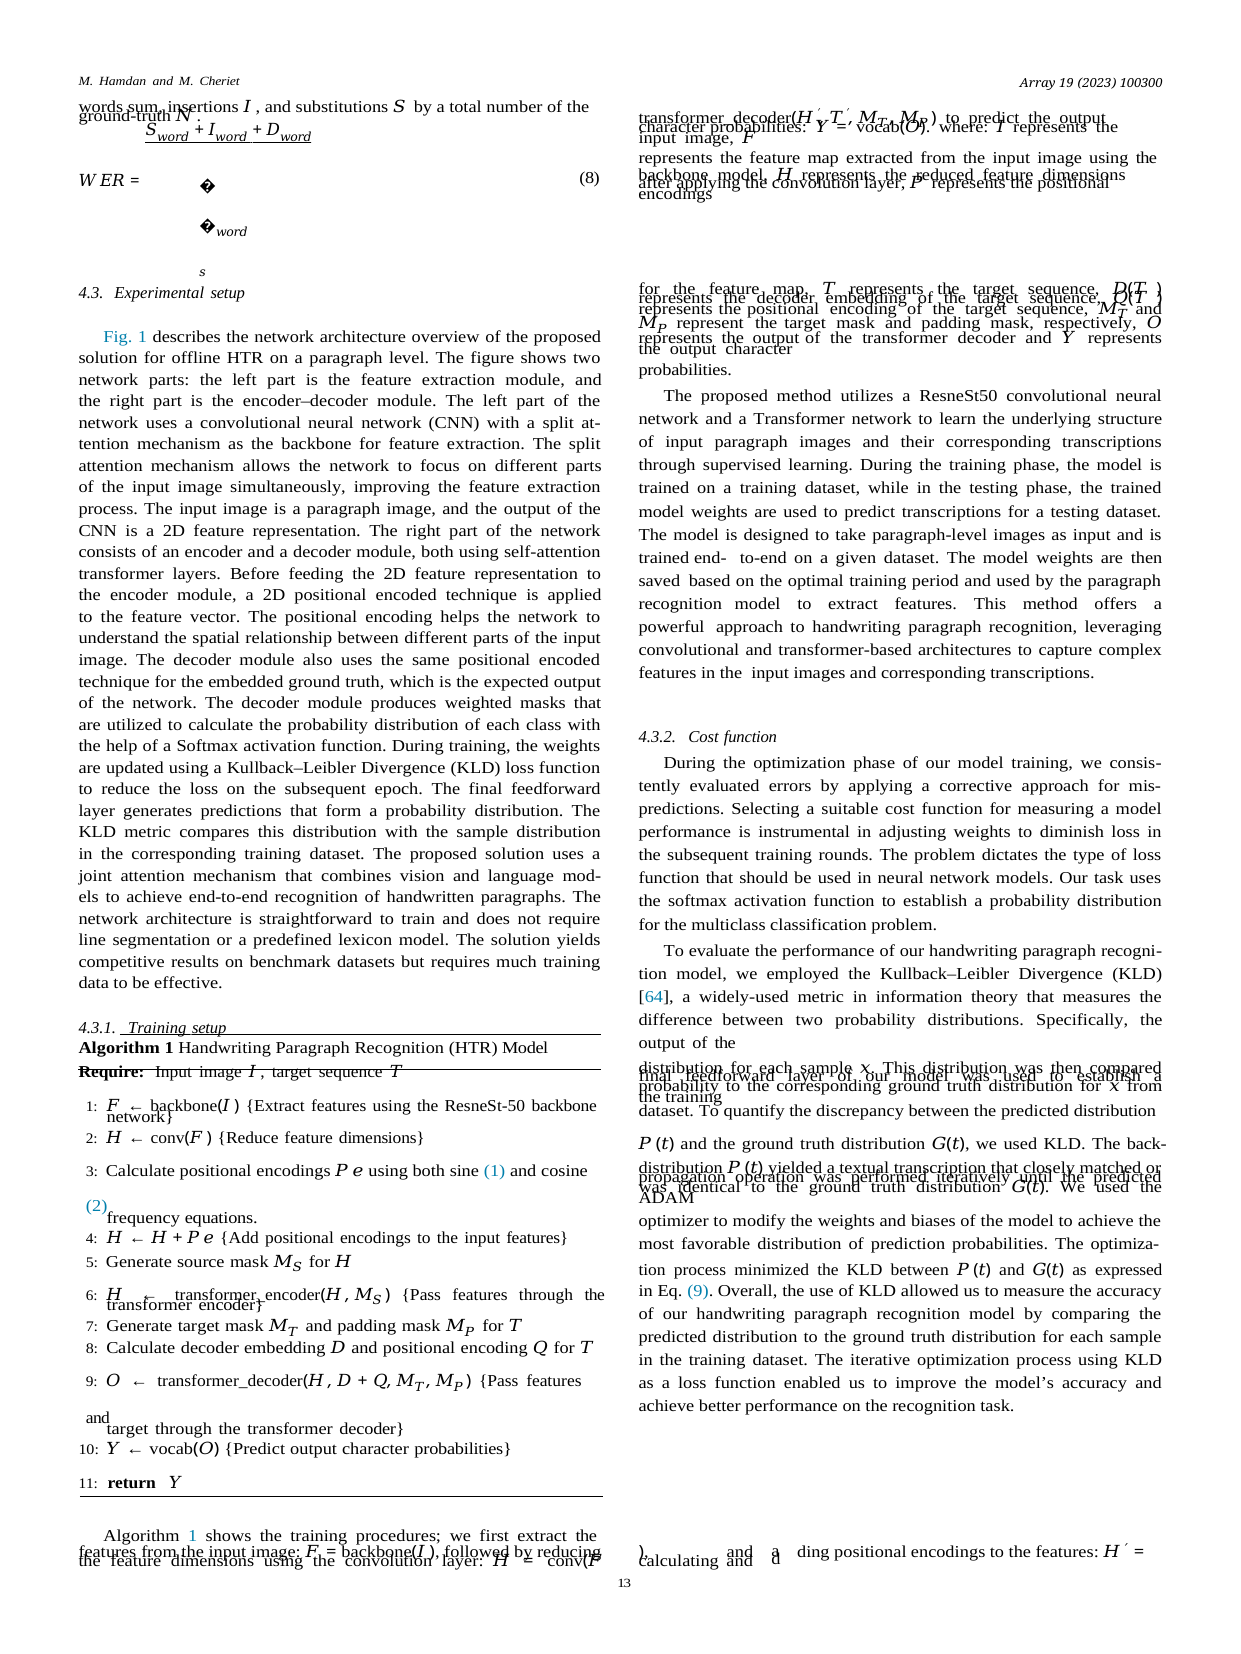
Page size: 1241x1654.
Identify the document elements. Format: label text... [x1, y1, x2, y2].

text optimizer to modify the weights and biases of the model to achieve the most favorable distribution of prediction probabilities. The optimiza- [638, 1211, 1162, 1253]
text distribution 𝑃 (𝑡) yielded a textual transcription that closely matched or propagation operation was performed iteratively until the predicted was identical to the ground truth distribution 𝐺(𝑡). We used the ADAM [638, 1165, 1162, 1207]
text During the optimization phase of our model training, we consis- tently evaluated errors by applying a corrective approach for mis- predictions. Selecting a suitable cost function for measuring a model performance is instrumental in adjusting weights to diminish loss in the subsequent training rounds. The problem dictates the type of loss function that should be used in neural network models. Our task uses the softmax activation function to establish a probability distribution for the multiclass classification problem. [638, 752, 1162, 933]
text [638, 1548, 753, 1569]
text (8) [579, 167, 605, 187]
list Experimental setup [78, 284, 605, 302]
text words sum, insertions 𝐼 , and substitutions 𝑆 by a total number of the ground-truth 𝑁 . [78, 103, 601, 126]
text 10: 𝑌 ← vocab(𝑂) {Predict output character probabilities} [78, 1435, 605, 1459]
list Cost function [638, 726, 1173, 746]
text 𝑁𝑤𝑜𝑟𝑑𝑠 [199, 166, 251, 284]
text Fig. 1 describes the network architecture overview of the proposed solution for offline HTR on a paragraph level. The figure shows two network parts: the left part is the feature extraction module, and the right part is the encoder–decoder module. The left part of the network uses a convolutional neural network (CNN) with a split at- tention mechanism as the backbone for feature extraction. The split attention mechanism allows the network to focus on different parts of the input image simultaneously, improving the feature extraction process. The input image is a paragraph image, and the output of the CNN is a 2D feature representation. The right part of the network consists of an encoder and a decoder module, both using self-attention transformer layers. Before feeding the 2D feature representation to the encoder module, a 2D positional encoded technique is applied to the feature vector. The positional encoding helps the network to understand the spatial relationship between different parts of the input image. The decoder module also uses the same positional encoded technique for the embedded ground truth, which is the expected output of the network. The decoder module produces weighted masks that are utilized to calculate the probability distribution of each class with the help of a Softmax activation function. During training, the weights are updated using a Kullback–Leibler Divergence (KLD) loss function to reduce the loss on the subsequent epoch. The final feedforward layer generates predictions that form a probability distribution. The KLD metric compares this distribution with the sample distribution in the corresponding training dataset. The proposed solution uses a joint attention mechanism that combines vision and language mod- els to achieve end-to-end recognition of handwritten paragraphs. The network architecture is straightforward to train and does not require line segmentation or a predefined lexicon model. The solution yields competitive results on benchmark datasets but requires much training data to be effective. [78, 326, 601, 992]
text 2: 𝐻 ← conv(𝐹 ) {Reduce feature dimensions} [86, 1124, 605, 1148]
text Require: Input image 𝐼 , target sequence 𝑇 [78, 1055, 605, 1083]
text 7: Generate target mask 𝑀𝑇 and padding mask 𝑀𝑃 for 𝑇 [86, 1312, 605, 1337]
text 8: Calculate decoder embedding 𝐷 and positional encoding 𝑄 for 𝑇 [86, 1337, 605, 1358]
text tion process minimized the KLD between 𝑃 (𝑡) and 𝐺(𝑡) as expressed [638, 1257, 1173, 1281]
text 4: 𝐻 ← 𝐻 + 𝑃 𝑒 {Add positional encodings to the input features} [86, 1224, 605, 1249]
text Algorithm 1 shows the training procedures; we first extract the [103, 1525, 605, 1544]
text 3: Calculate positional encodings 𝑃 𝑒 using both sine (1) and cosine (2) [86, 1148, 605, 1219]
text 6: 𝐻 ← transformer_encoder(𝐻 , 𝑀𝑆 ) {Pass features through the [86, 1272, 605, 1307]
text 𝑊 𝐸𝑅 = [78, 166, 142, 192]
text The proposed method utilizes a ResneSt50 convolutional neural network and a Transformer network to learn the underlying structure of input paragraph images and their corresponding transcriptions through supervised learning. During the training phase, the model is trained on a training dataset, while in the testing phase, the trained model weights are used to predict transcriptions for a testing dataset. The model is designed to take paragraph-level images as input and is trained end- to-end on a given dataset. The model weights are then saved based on the optimal training period and used by the paragraph recognition model to extract features. This method offers a powerful approach to handwriting paragraph recognition, leveraging convolutional and transformer-based architectures to capture complex features in the input images and corresponding transcriptions. [638, 386, 1162, 682]
text in Eq. (9). Overall, the use of KLD allowed us to measure the accuracy of our handwriting paragraph recognition model by comparing the predicted distribution to the ground truth distribution for each sample in the training dataset. The iterative optimization process using KLD as a loss function enabled us to improve the model’s accuracy and achieve better performance on the recognition task. [638, 1281, 1162, 1415]
text probabilities. [638, 360, 1173, 379]
text To evaluate the performance of our handwriting paragraph recogni- tion model, we employed the Kullback–Leibler Divergence (KLD) [64], a widely-used metric in information theory that measures the difference between two probability distributions. Specifically, the output of the [638, 940, 1162, 1052]
text backbone model, 𝐻 represents the reduced feature dimensions after applying the convolution layer, 𝑃 represents the positional encodings [638, 171, 1162, 203]
list Training setup [78, 1018, 605, 1037]
text transformer_decoder(𝐻 ′, 𝑇 ′, 𝑀𝑇 , 𝑀𝑃 ) to predict the output character probabilities: 𝑌 = vocab(𝑂). where: 𝐼 represents the input image, 𝐹 [638, 113, 1162, 149]
text 𝑃 (𝑡) and the ground truth distribution 𝐺(𝑡), we used KLD. The back- [638, 1118, 1173, 1157]
text 11: return 𝑌 [78, 1459, 605, 1496]
text 1: 𝐹 ← backbone(𝐼 ) {Extract features using the ResneSt-50 backbone [86, 1083, 605, 1118]
text 9: 𝑂 ← transformer_decoder(𝐻 , 𝐷 + 𝑄, 𝑀𝑇 , 𝑀𝑃 ) {Pass features and [86, 1358, 605, 1431]
text represents the feature map extracted from the input image using the [638, 153, 1173, 166]
text 5: Generate source mask 𝑀𝑆 for 𝐻 [86, 1249, 605, 1272]
text for the feature map, 𝑇 represents the target sequence, 𝐷(𝑇 ) represents the decoder embedding of the target sequence, 𝑄(𝑇 ) represents the positional encoding of the target sequence, 𝑀𝑇 and 𝑀𝑃 represent the target mask and padding mask, respectively, 𝑂 represents the output of the transformer decoder and 𝑌 represents the output character [638, 285, 1162, 358]
text distribution for each sample 𝑥. This distribution was then compared final feedforward layer of our model was used to establish a probability to the corresponding ground truth distribution for 𝑥 from the training [638, 1064, 1162, 1106]
text 𝑆𝑤𝑜𝑟𝑑 + 𝐼𝑤𝑜𝑟𝑑 + 𝐷𝑤𝑜𝑟𝑑 [145, 126, 605, 145]
